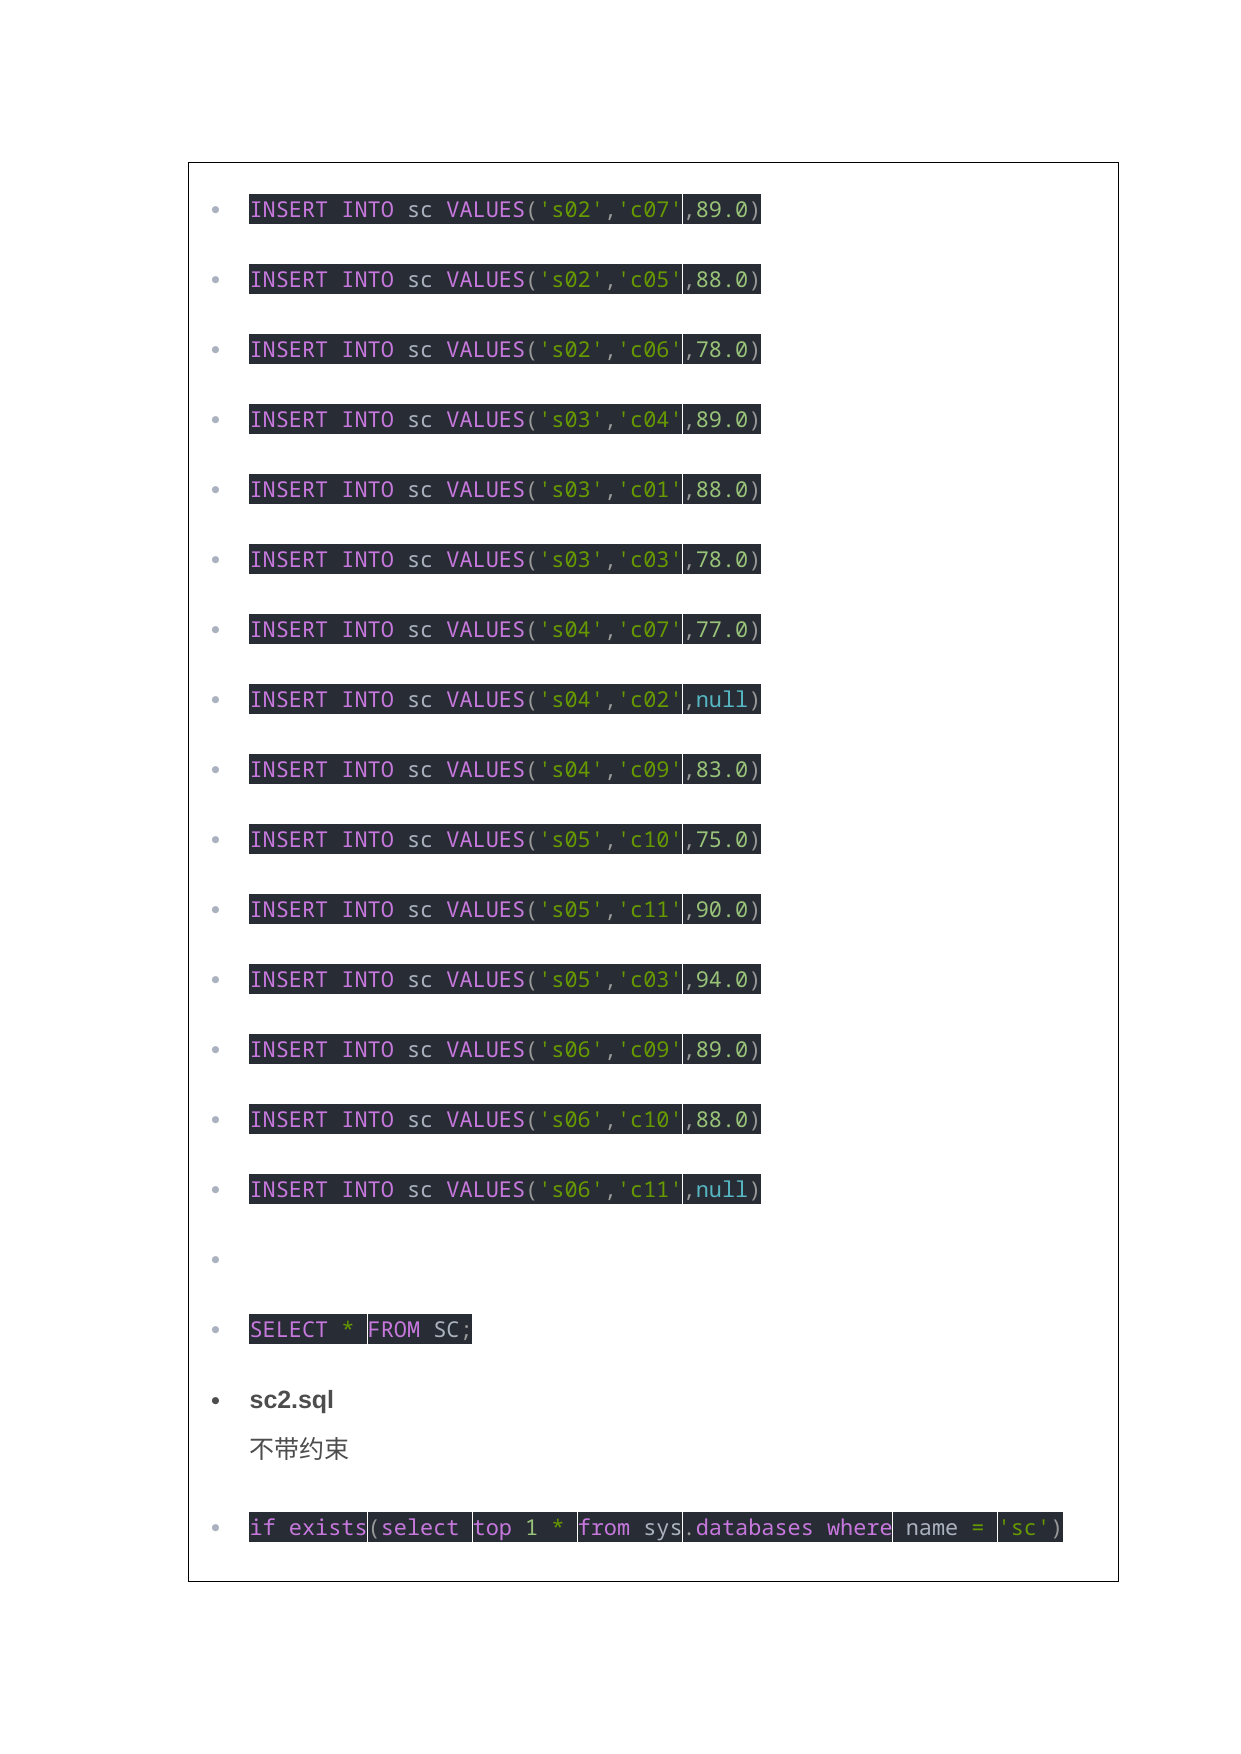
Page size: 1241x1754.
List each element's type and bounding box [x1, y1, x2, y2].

table_header [189, 163, 1118, 1581]
